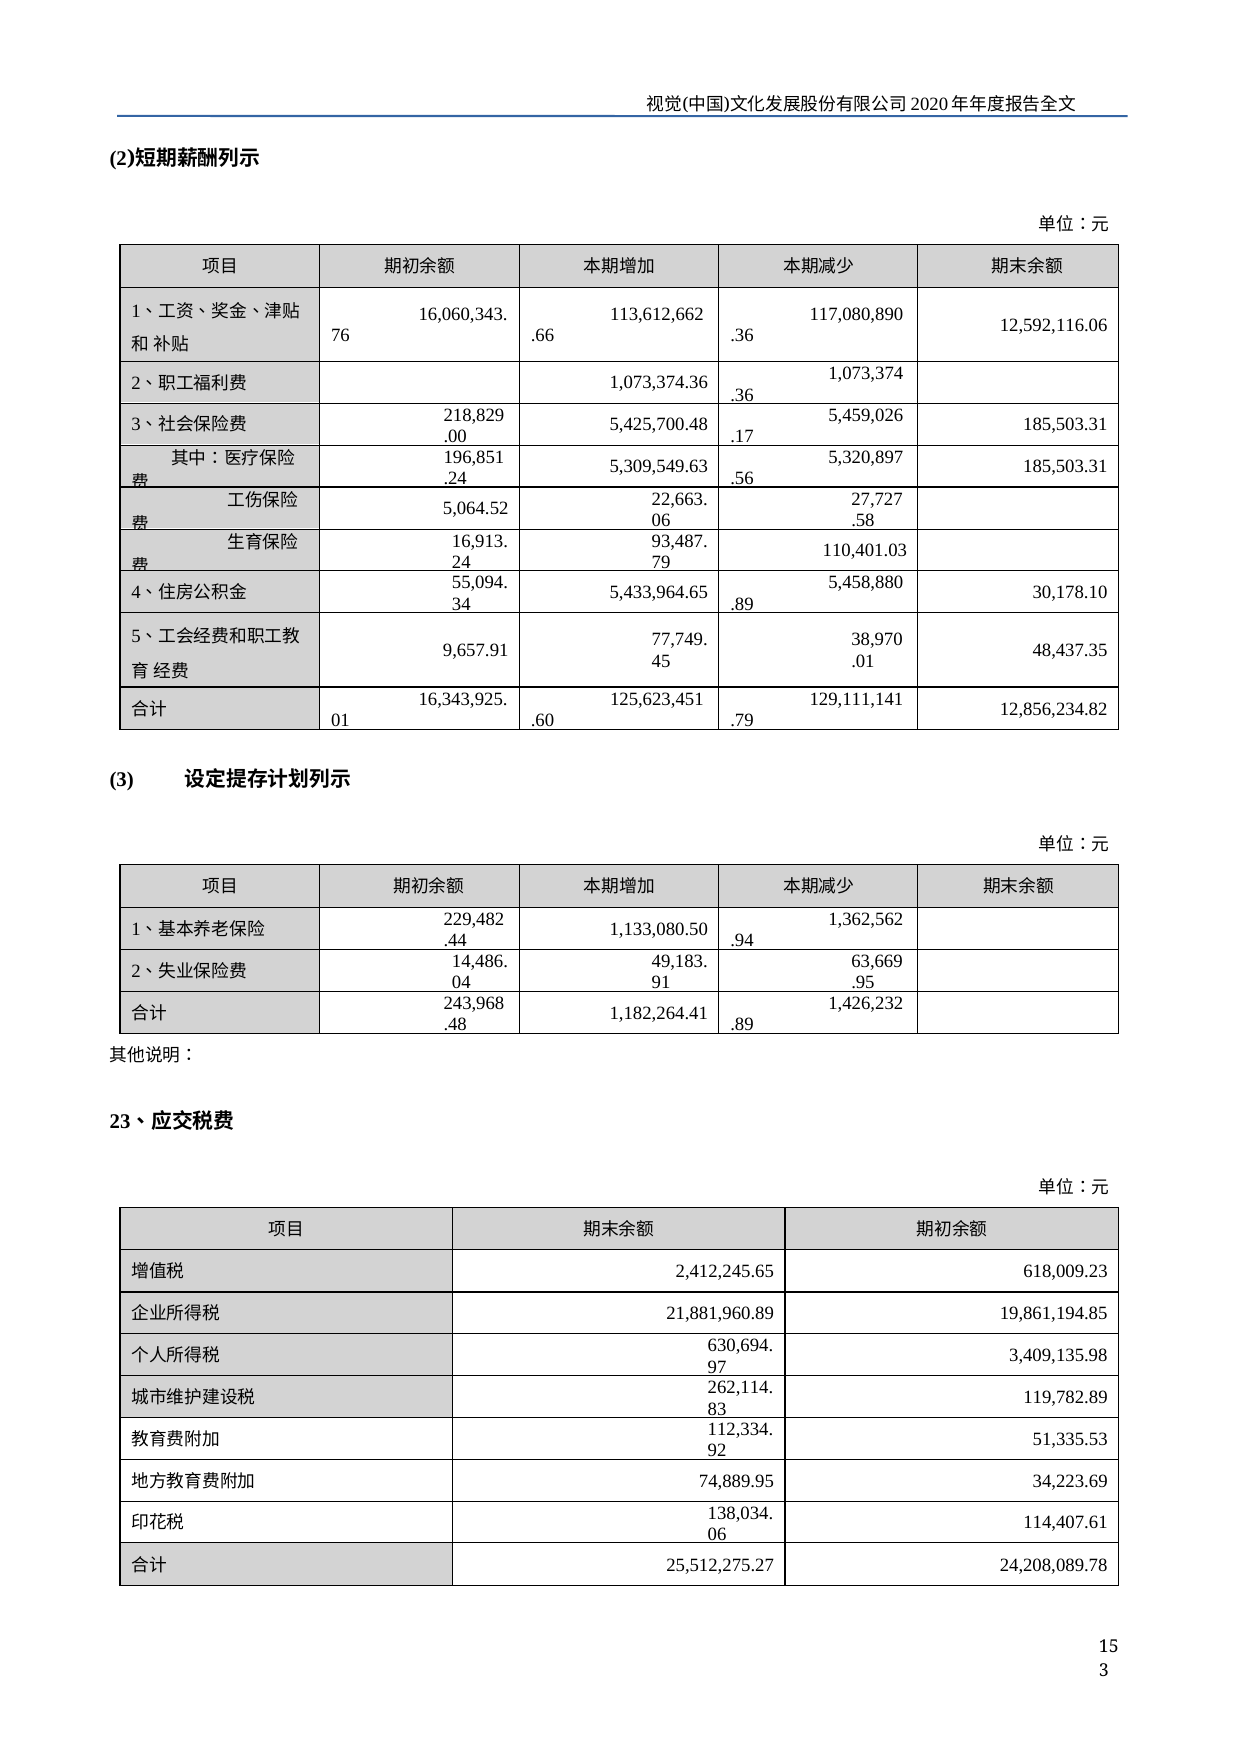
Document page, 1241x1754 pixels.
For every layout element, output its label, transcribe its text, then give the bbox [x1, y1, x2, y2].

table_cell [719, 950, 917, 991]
text 单位：元 [1038, 832, 1129, 856]
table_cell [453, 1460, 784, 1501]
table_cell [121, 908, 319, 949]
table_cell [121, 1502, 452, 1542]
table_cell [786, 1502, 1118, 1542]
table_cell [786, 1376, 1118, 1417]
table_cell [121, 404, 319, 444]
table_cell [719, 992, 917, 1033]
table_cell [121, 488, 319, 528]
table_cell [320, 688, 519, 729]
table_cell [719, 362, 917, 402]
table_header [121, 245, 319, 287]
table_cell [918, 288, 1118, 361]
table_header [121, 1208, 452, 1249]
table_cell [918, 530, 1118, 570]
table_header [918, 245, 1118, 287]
text 单位：元 [1038, 1174, 1129, 1198]
list 设定提存计划列示 [109, 764, 1129, 792]
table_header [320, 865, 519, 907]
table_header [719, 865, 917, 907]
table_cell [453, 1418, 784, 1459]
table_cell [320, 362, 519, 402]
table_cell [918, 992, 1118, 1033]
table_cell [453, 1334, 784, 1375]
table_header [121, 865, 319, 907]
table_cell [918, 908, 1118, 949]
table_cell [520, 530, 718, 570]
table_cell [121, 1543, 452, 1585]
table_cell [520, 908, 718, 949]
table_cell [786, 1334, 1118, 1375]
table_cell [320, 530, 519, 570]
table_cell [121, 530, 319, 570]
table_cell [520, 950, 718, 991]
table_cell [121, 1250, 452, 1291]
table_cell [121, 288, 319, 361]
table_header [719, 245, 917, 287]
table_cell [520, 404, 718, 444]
text 单位：元 [1038, 212, 1129, 236]
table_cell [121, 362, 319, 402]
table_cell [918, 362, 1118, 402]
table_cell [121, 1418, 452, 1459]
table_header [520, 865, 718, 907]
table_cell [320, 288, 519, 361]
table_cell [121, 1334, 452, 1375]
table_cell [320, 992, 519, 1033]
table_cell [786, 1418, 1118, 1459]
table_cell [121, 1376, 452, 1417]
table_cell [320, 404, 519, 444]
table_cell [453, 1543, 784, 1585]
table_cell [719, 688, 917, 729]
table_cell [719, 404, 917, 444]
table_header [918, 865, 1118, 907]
text 其他说明： [109, 1043, 1129, 1067]
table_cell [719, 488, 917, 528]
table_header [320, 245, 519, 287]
text 23、应交税费 [109, 1106, 1129, 1135]
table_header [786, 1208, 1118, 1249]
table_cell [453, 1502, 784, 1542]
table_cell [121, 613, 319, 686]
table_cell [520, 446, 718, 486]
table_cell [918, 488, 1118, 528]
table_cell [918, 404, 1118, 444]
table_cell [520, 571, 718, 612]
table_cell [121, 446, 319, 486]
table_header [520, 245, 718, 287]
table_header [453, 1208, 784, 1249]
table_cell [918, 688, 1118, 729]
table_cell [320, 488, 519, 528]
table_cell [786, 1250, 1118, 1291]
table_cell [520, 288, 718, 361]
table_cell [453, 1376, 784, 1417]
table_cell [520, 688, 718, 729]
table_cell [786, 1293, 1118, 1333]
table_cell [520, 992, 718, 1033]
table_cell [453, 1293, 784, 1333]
text (2)短期薪酬列示 [109, 143, 1129, 172]
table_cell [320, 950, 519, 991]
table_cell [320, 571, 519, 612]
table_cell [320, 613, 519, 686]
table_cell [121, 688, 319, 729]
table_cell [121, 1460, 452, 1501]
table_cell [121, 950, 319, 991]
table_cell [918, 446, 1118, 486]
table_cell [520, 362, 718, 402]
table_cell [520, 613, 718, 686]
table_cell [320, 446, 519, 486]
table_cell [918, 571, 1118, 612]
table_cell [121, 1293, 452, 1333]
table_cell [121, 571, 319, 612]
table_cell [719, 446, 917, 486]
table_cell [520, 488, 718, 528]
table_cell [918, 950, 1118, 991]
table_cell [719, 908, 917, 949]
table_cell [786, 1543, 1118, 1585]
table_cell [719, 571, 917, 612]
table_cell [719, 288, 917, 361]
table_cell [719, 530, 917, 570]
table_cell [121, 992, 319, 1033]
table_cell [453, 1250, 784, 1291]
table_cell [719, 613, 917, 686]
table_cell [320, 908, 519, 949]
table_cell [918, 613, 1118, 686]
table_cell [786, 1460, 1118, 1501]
